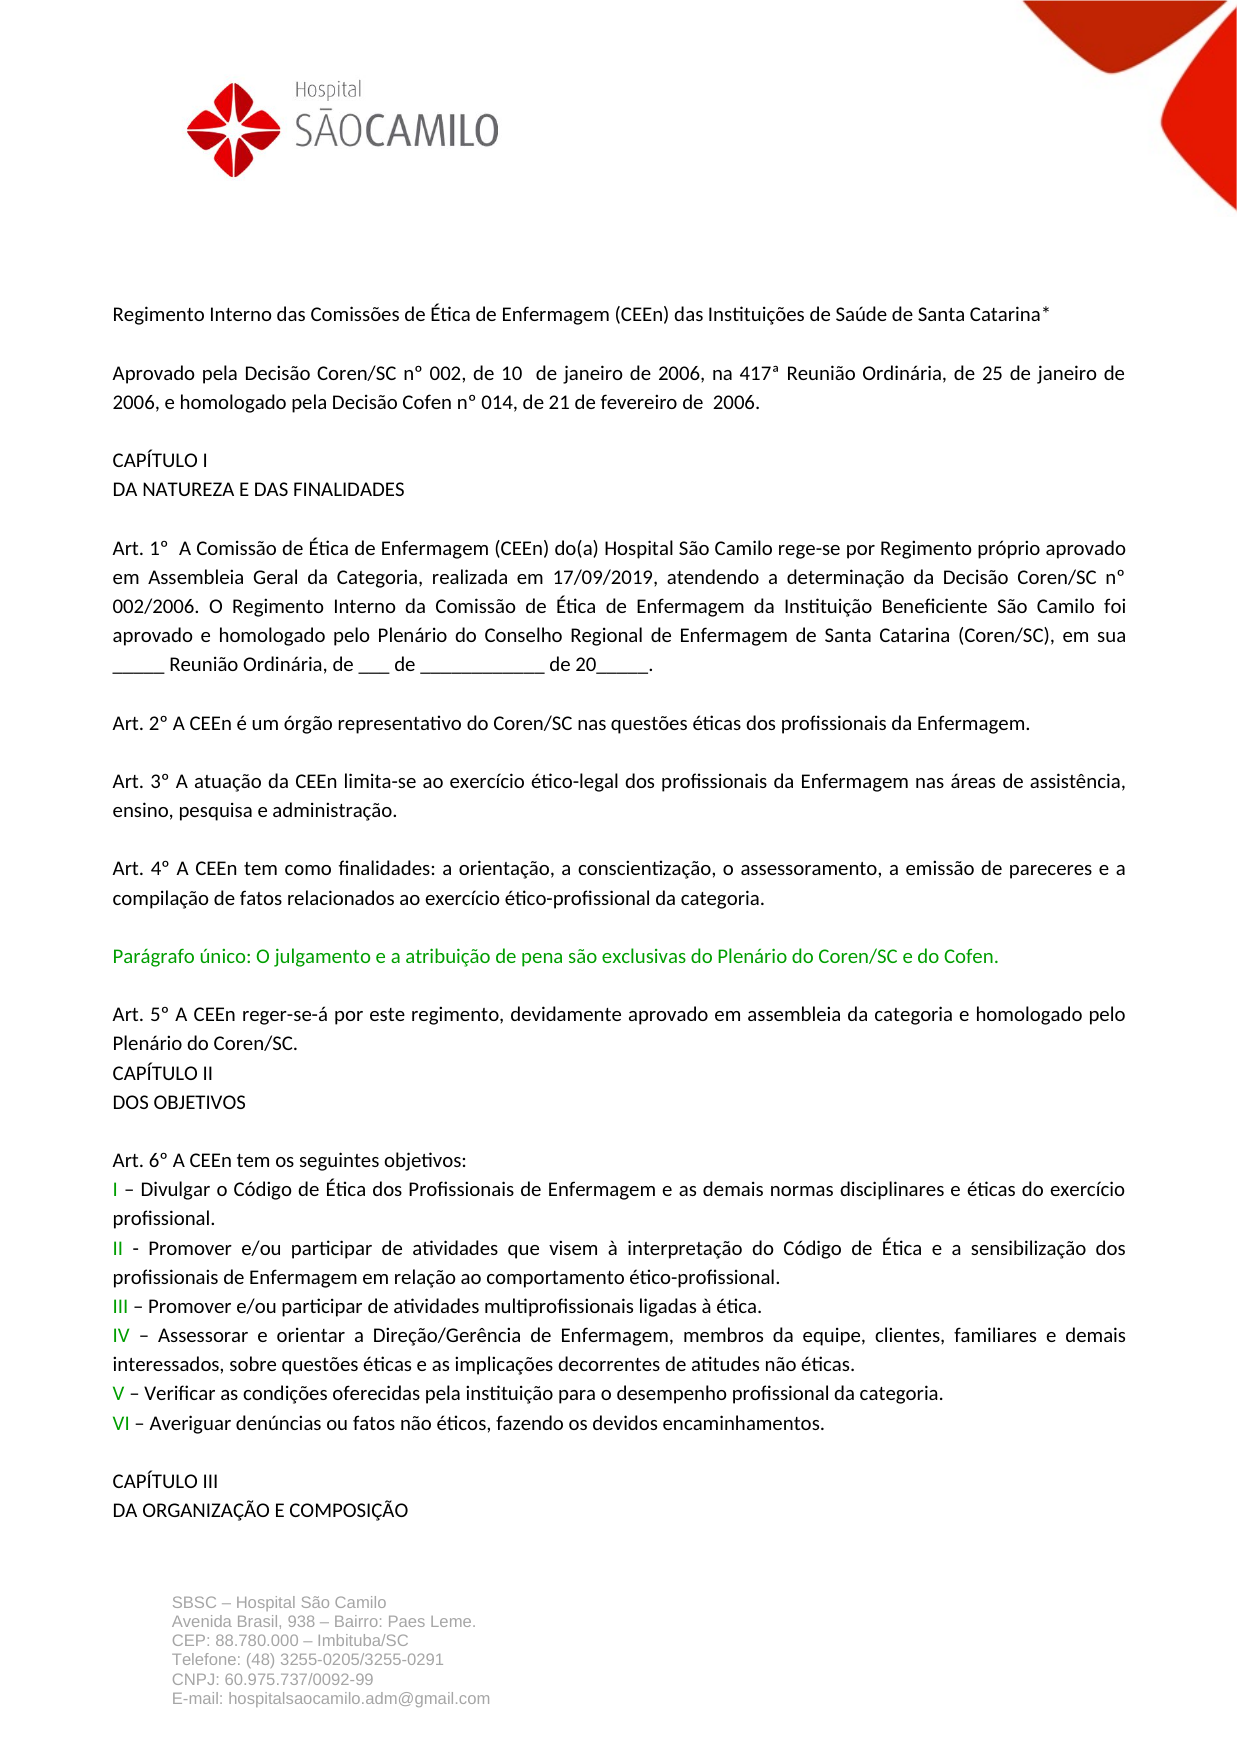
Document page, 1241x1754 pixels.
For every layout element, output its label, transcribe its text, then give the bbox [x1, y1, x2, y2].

text IV – Assessorar e orientar a Direção/Gerência de Enfermagem, membros da equipe, clientes, familiares e demais interessados, sobre questões éticas e as implicações decorrentes de atitudes não éticas. [112, 1318, 1128, 1377]
text Art. 4º A CEEn tem como finalidades: a orientação, a conscientização, o assessoramento, a emissão de pareceres e a compilação de fatos relacionados ao exercício ético-profissional da categoria. [112, 852, 1128, 910]
text Art. 2º A CEEn é um órgão representativo do Coren/SC nas questões éticas dos profissionais da Enfermagem. [112, 677, 1128, 735]
text DOS OBJETIVOS [112, 1085, 1128, 1114]
text Parágrafo único: O julgamento e a atribuição de pena são exclusivas do Plenário do Coren/SC e do Cofen. [112, 939, 1128, 968]
text CAPÍTULO I [112, 443, 1128, 473]
picture [989, 0, 1241, 218]
picture [171, 54, 542, 204]
text CAPÍTULO II [112, 1056, 1128, 1085]
text Regimento Interno das Comissões de Ética de Enfermagem (CEEn) das Instituições de Saúde de Santa Catarina* [112, 298, 1128, 327]
text V – Verificar as condições oferecidas pela instituição para o desempenho profissional da categoria. [112, 1377, 1128, 1406]
text DA ORGANIZAÇÃO E COMPOSIÇÃO [112, 1493, 1128, 1523]
text III – Promover e/ou participar de atividades multiprofissionais ligadas à ética. [112, 1289, 1128, 1318]
text VI – Averiguar denúncias ou fatos não éticos, fazendo os devidos encaminhamentos. [112, 1406, 1128, 1435]
text Art. 6º A CEEn tem os seguintes objetivos: [112, 1143, 1128, 1173]
text Art. 5º A CEEn reger-se-á por este regimento, devidamente aprovado em assembleia da categoria e homologado pelo Plenário do Coren/SC. [112, 998, 1128, 1056]
text CAPÍTULO III [112, 1464, 1128, 1493]
text I – Divulgar o Código de Ética dos Profissionais de Enfermagem e as demais normas disciplinares e éticas do exercício profissional. [112, 1173, 1128, 1231]
text Aprovado pela Decisão Coren/SC nº 002, de 10 de janeiro de 2006, na 417ª Reunião Ordinária, de 25 de janeiro de 2006, e homologado pela Decisão Cofen nº 014, de 21 de fevereiro de 2006. [112, 356, 1128, 414]
text Art. 1º A Comissão de Ética de Enfermagem (CEEn) do(a) Hospital São Camilo rege-se por Regimento próprio aprovado em Assembleia Geral da Categoria, realizada em 17/09/2019, atendendo a determinação da Decisão Coren/SC nº 002/2006. O Regimento Interno da Comissão de Ética de Enfermagem da Instituição Beneficiente São Camilo foi aprovado e homologado pelo Plenário do Conselho Regional de Enfermagem de Santa Catarina (Coren/SC), em sua _____ Reunião Ordinária, de ___ de ____________ de 20_____. [112, 531, 1128, 677]
text DA NATUREZA E DAS FINALIDADES [112, 473, 1128, 502]
text Art. 3º A atuação da CEEn limita-se ao exercício ético-legal dos profissionais da Enfermagem nas áreas de assistência, ensino, pesquisa e administração. [112, 764, 1128, 823]
text II - Promover e/ou participar de atividades que visem à interpretação do Código de Ética e a sensibilização dos profissionais de Enfermagem em relação ao comportamento ético-profissional. [112, 1231, 1128, 1289]
